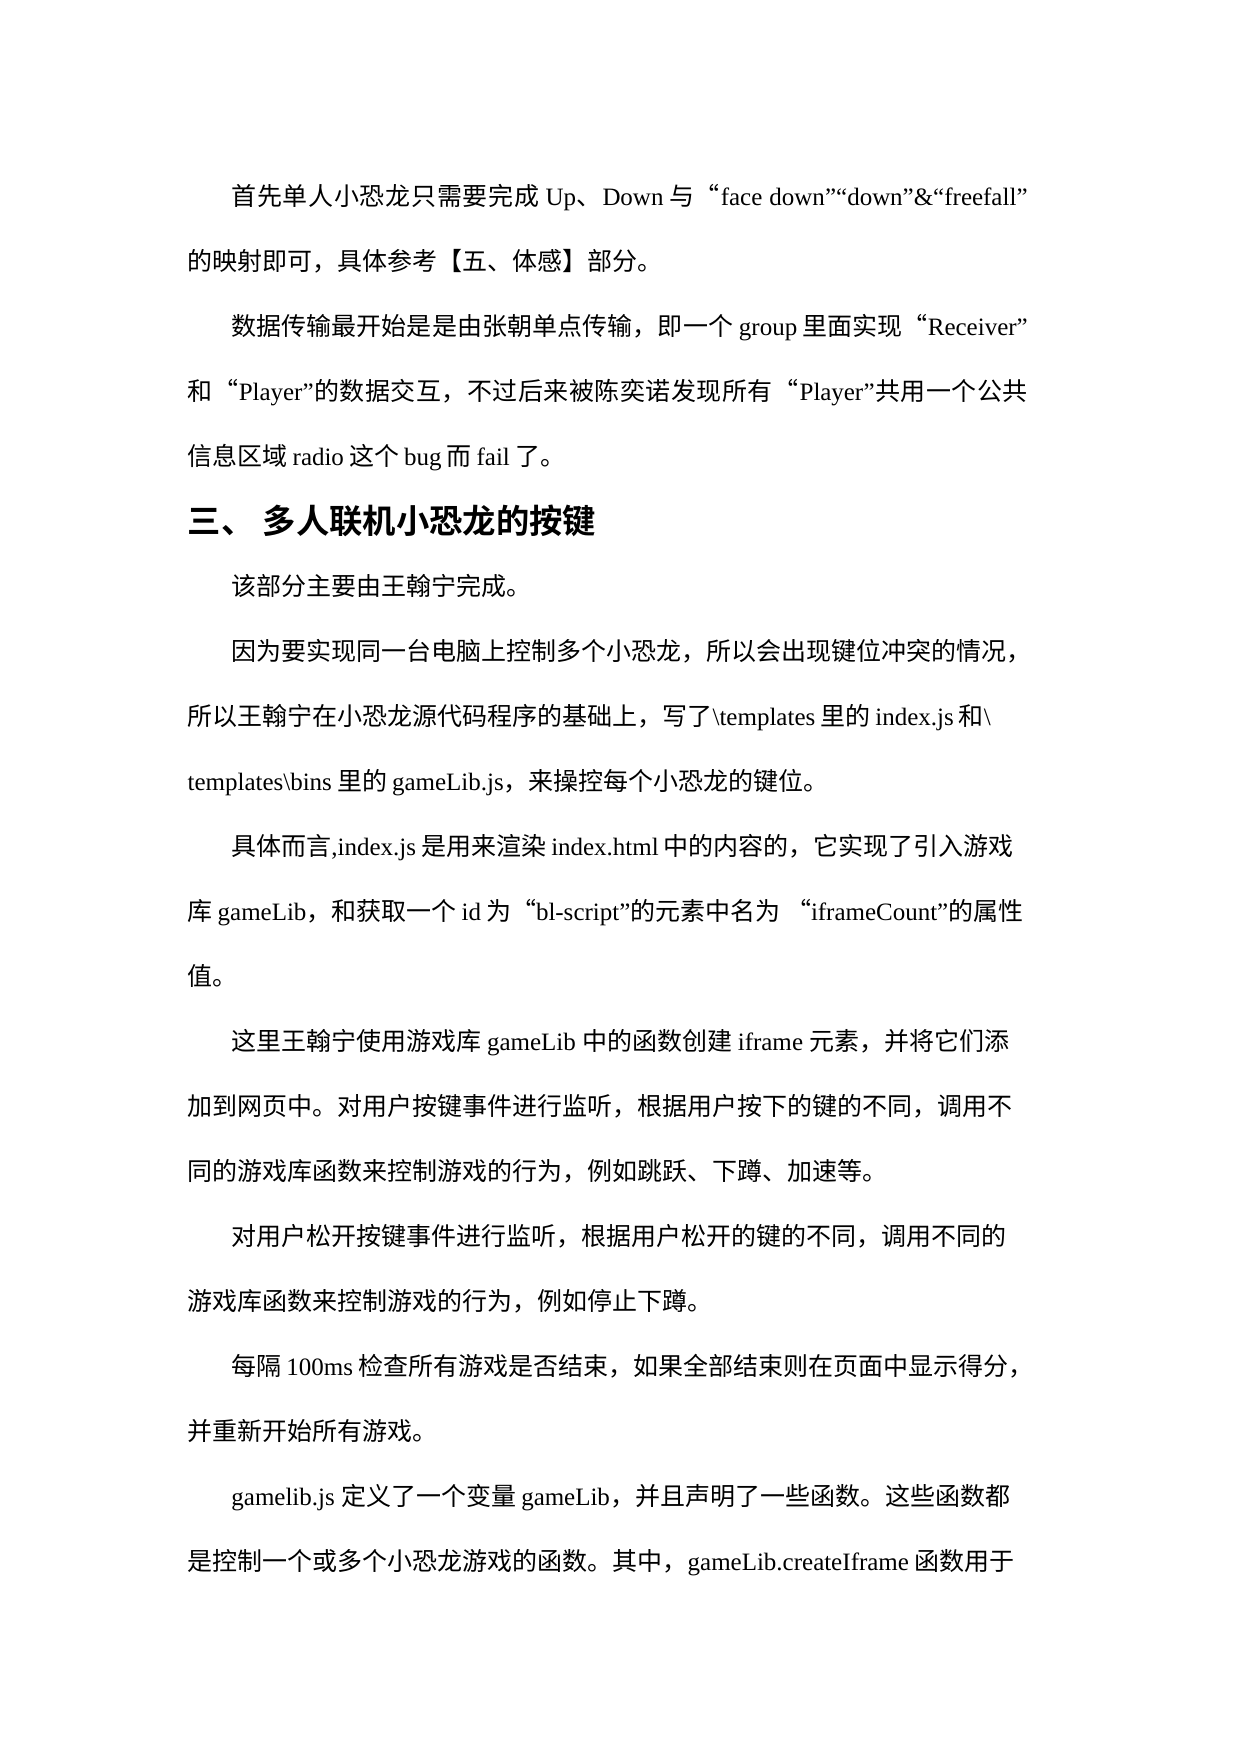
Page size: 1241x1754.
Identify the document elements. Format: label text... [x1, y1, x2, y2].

text 该部分主要由王翰宁完成。 [231, 552, 1028, 617]
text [187, 1462, 1028, 1592]
text 每隔100ms检查所有游戏是否结束，如果全部结束则在页面中显示得分，并重新开始所有游戏。 [187, 1332, 1028, 1462]
text 数据传输最开始是是由张朝单点传输，即一个group里面实现“Receiver”和“Player”的数据交互，不过后来被陈奕诺发现所有“Player”共用一个公共信息区域radio这个bug而fail了。 [187, 292, 1028, 487]
text 具体而言,index.js是用来渲染index.html中的内容的，它实现了引入游戏库gameLib，和获取一个id为“bl-script”的元素中名为 “iframeCount”的属性值。 [187, 812, 1028, 1007]
text 因为要实现同一台电脑上控制多个小恐龙，所以会出现键位冲突的情况，所以王翰宁在小恐龙源代码程序的基础上，写了\templates里的index.js和\templates\bins里的gameLib.js，来操控每个小恐龙的键位。 [187, 617, 1028, 812]
text 这里王翰宁使用游戏库 gameLib 中的函数创建 iframe 元素，并将它们添加到网页中。对用户按键事件进行监听，根据用户按下的键的不同，调用不同的游戏库函数来控制游戏的行为，例如跳跃、下蹲、加速等。 [187, 1007, 1028, 1202]
text 首先单人小恐龙只需要完成Up、Down与“face down”“down”&“freefall”的映射即可，具体参考【五、体感】部分。 [187, 162, 1028, 292]
text 对用户松开按键事件进行监听，根据用户松开的键的不同，调用不同的游戏库函数来控制游戏的行为，例如停止下蹲。 [187, 1202, 1028, 1332]
list 多人联机小恐龙的按键 [187, 487, 1028, 552]
